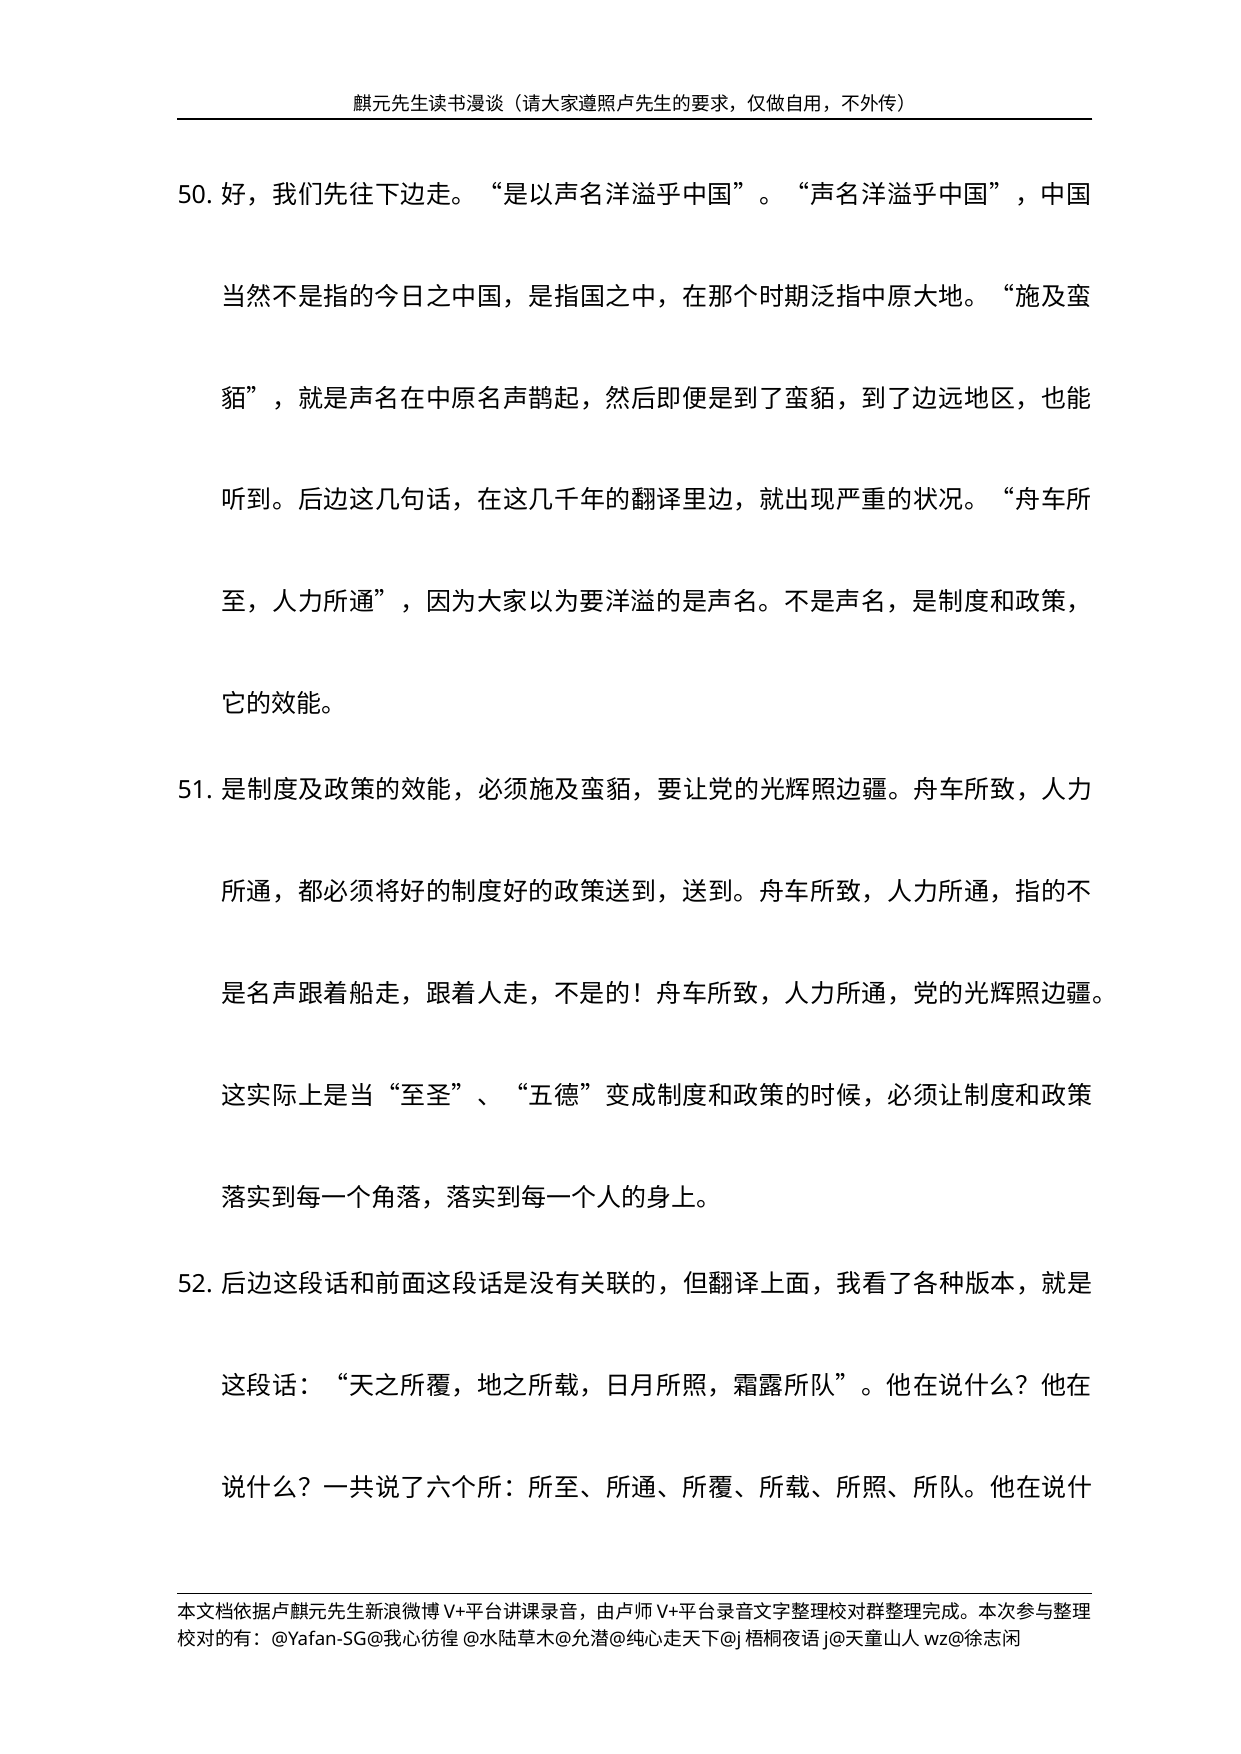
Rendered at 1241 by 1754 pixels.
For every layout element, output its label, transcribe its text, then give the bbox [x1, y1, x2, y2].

list ﻿是制度及政策的效能，必须施及蛮貊，要让党的光辉照边疆。舟车所致，人力所通，都必须将好的制度好的政策送到，送到。舟车所致，人力所通，指的不是名声跟着船走，跟着人走，不是的！舟车所致，人力所通，党的光辉照边疆。这实际上是当“至圣”、“五德”变成制度和政策的时候，必须让制度和政策落实到每一个角落，落实到每一个人的身上。 [177, 754, 1092, 1229]
list 好，我们先往下边走。“是以声名洋溢乎中国”。“声名洋溢乎中国”，中国当然不是指的今日之中国，是指国之中，在那个时期泛指中原大地。“施及蛮貊”，就是声名在中原名声鹊起，然后即便是到了蛮貊，到了边远地区，也能听到。后边这几句话，在这几千年的翻译里边，就出现严重的状况。“舟车所至，人力所通”，因为大家以为要洋溢的是声名。不是声名，是制度和政策，它的效能。 [177, 158, 1092, 736]
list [177, 1247, 1092, 1519]
